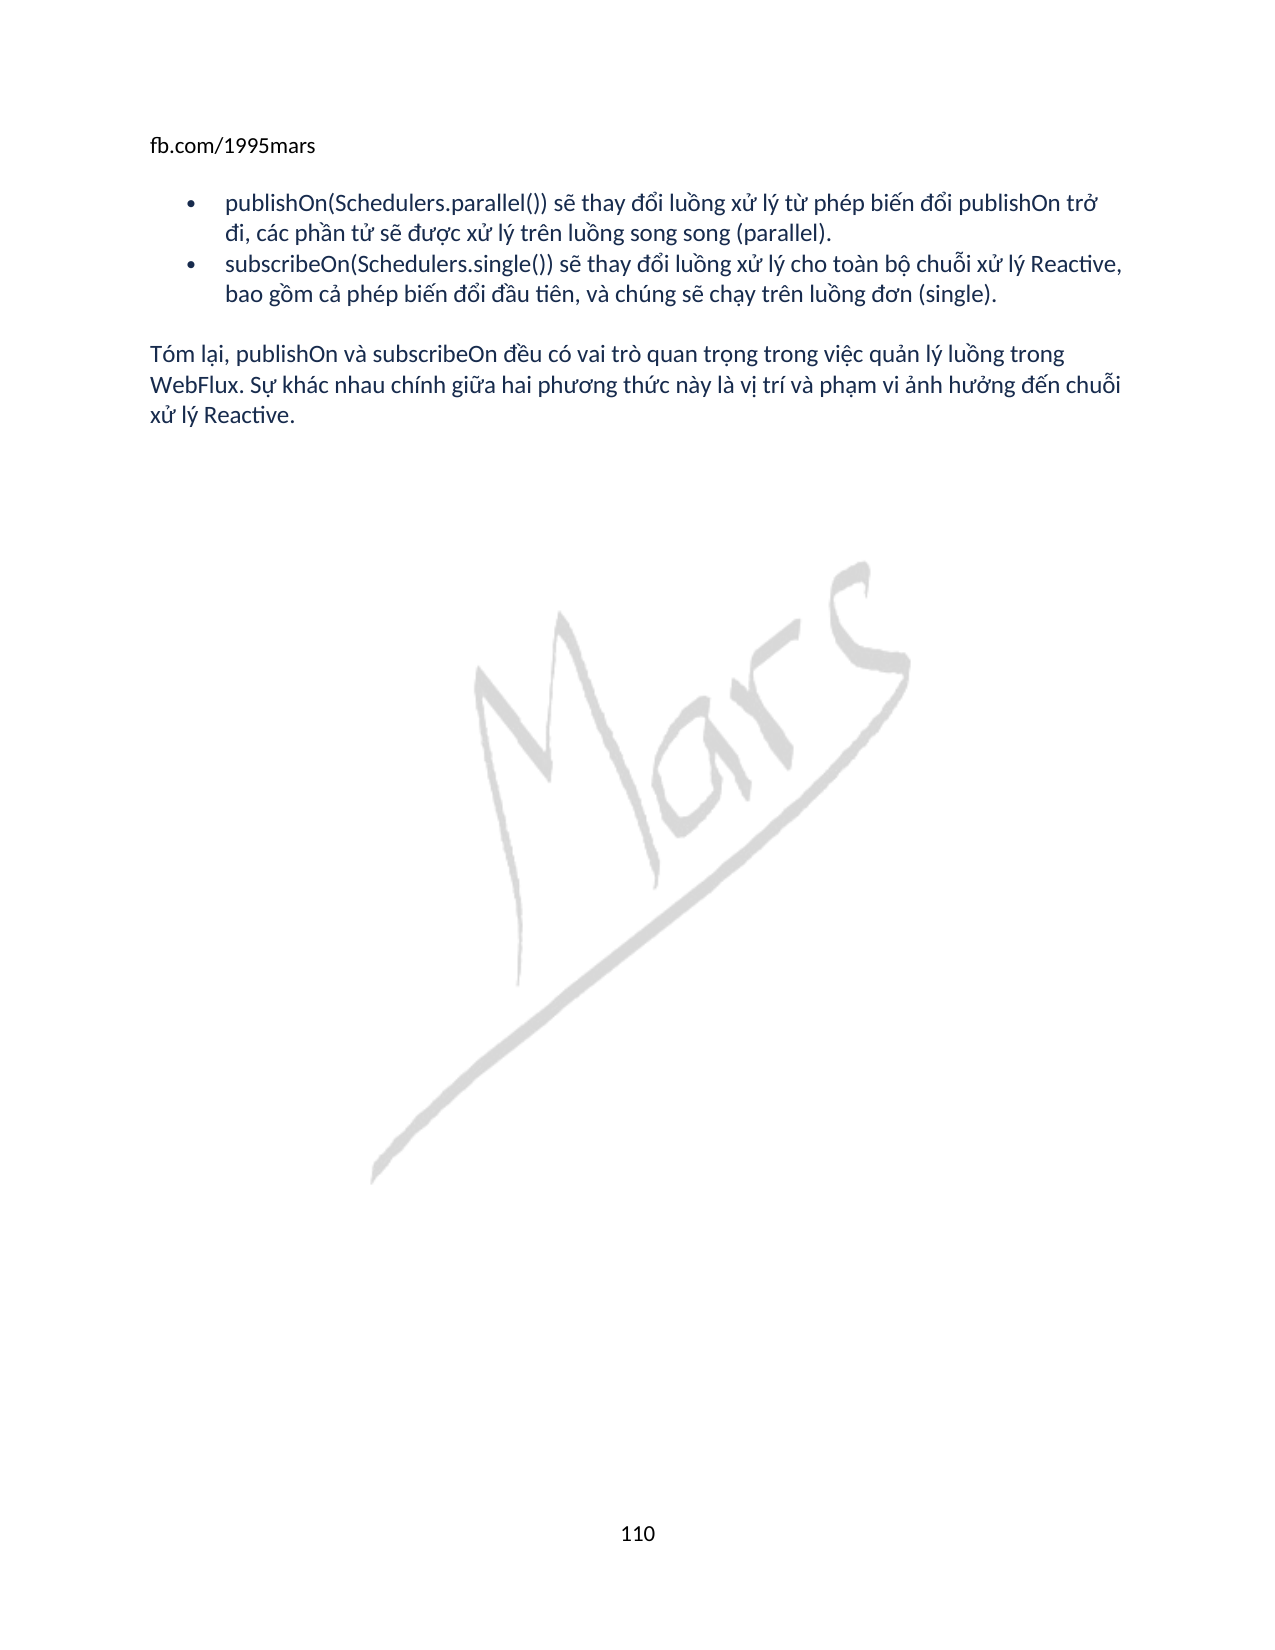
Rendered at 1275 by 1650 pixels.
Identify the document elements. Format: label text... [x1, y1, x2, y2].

text Tóm lại, publishOn và subscribeOn đều có vai trò quan trọng trong việc quản lý luồng trong WebFlux. Sự khác nhau chính giữa hai phương thức này là vị trí và phạm vi ảnh hưởng đến chuỗi xử lý Reactive. [150, 338, 1125, 430]
list subscribeOn(Schedulers.single()) sẽ thay đổi luồng xử lý cho toàn bộ chuỗi xử lý Reactive, bao gồm cả phép biến đổi đầu tiên, và chúng sẽ chạy trên luồng đơn (single). [187, 248, 1125, 309]
list publishOn(Schedulers.parallel()) sẽ thay đổi luồng xử lý từ phép biến đổi publishOn trở đi, các phần tử sẽ được xử lý trên luồng song song (parallel). [187, 187, 1125, 248]
